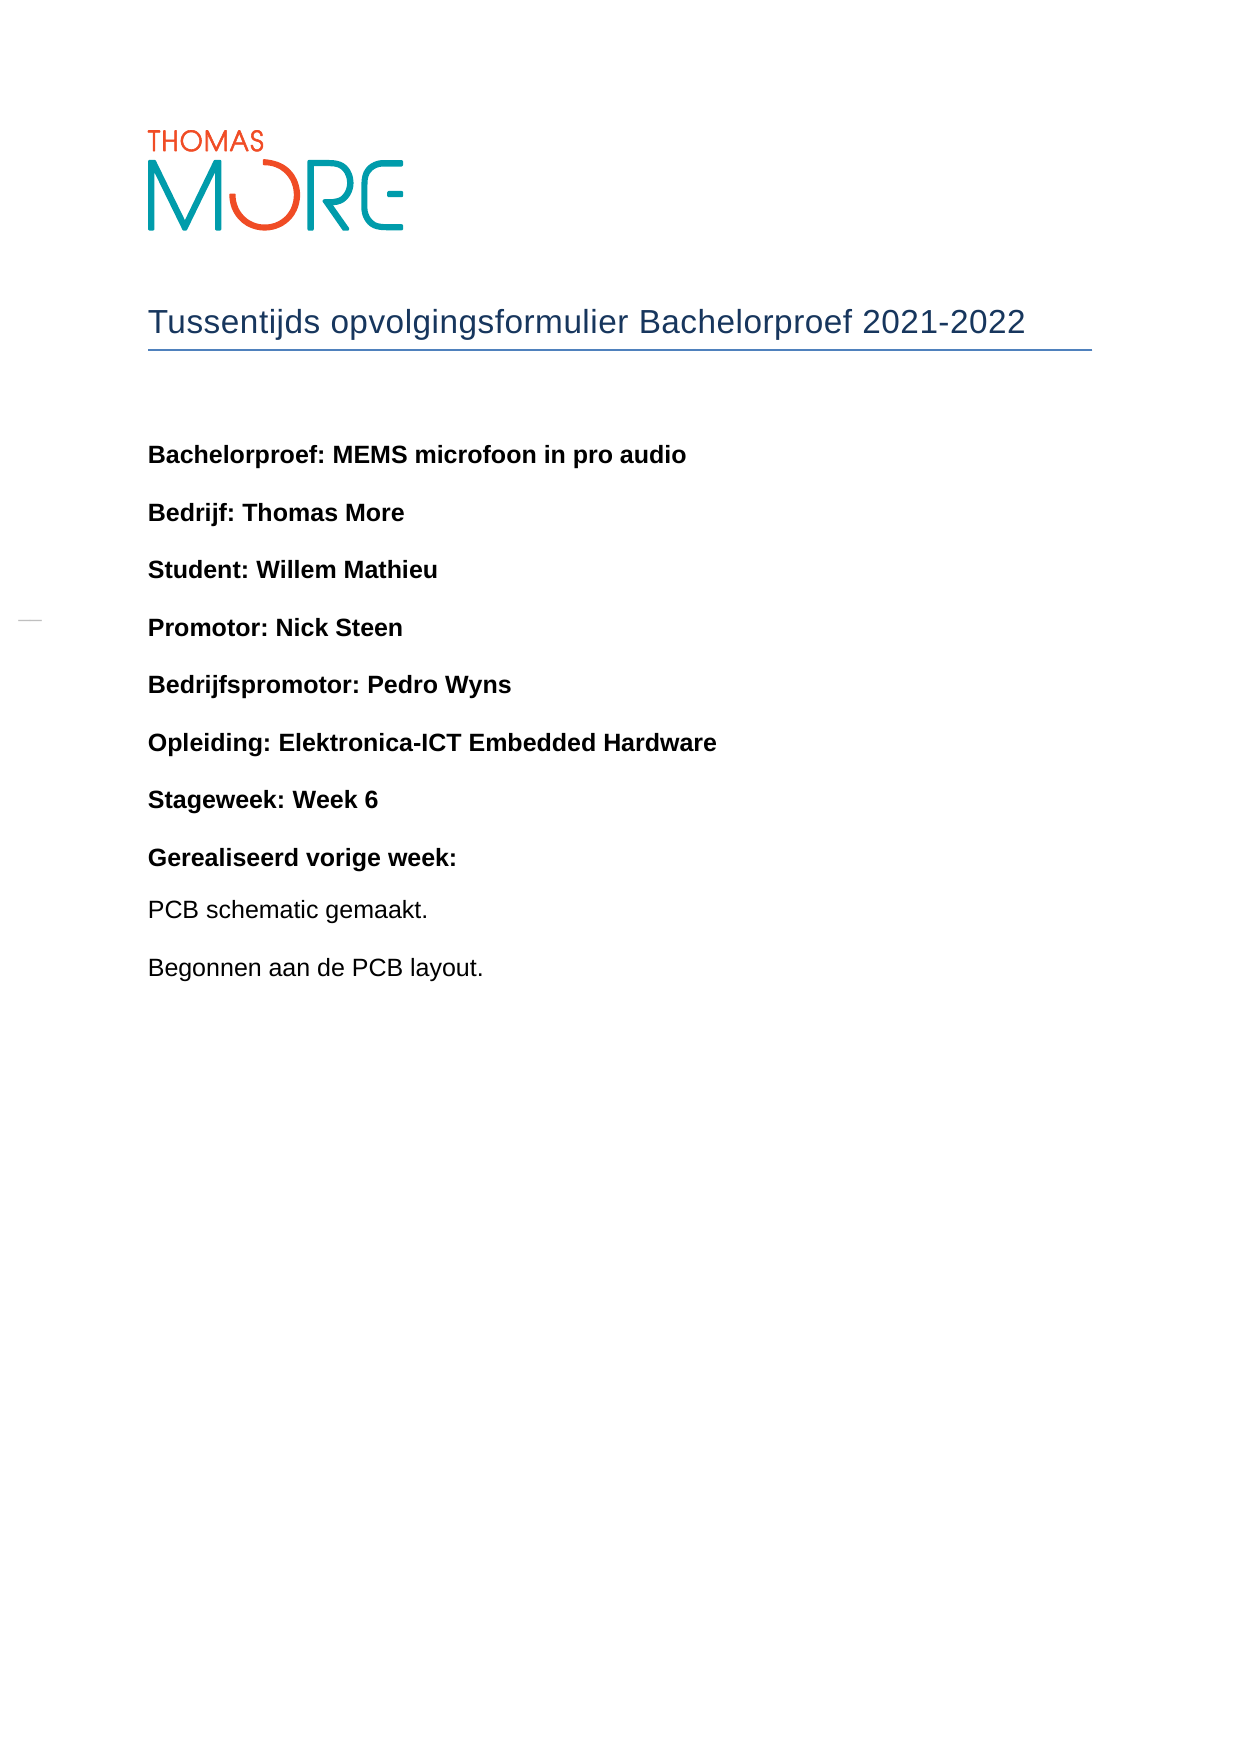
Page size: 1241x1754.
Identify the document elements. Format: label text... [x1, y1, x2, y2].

text Begonnen aan de PCB layout. [148, 953, 1092, 982]
text Opleiding: Elektronica-ICT Embedded Hardware [148, 728, 1092, 756]
title Tussentijds opvolgingsformulier Bachelorproef 2021-2022 [148, 303, 1092, 349]
text Bachelorproef: MEMS microfoon in pro audio [148, 440, 1092, 469]
text Stageweek: Week 6 [148, 785, 1092, 814]
text Student: Willem Mathieu [148, 555, 1092, 584]
text Gerealiseerd vorige week: [148, 843, 1092, 871]
text Bedrijf: Thomas More [148, 498, 1092, 526]
text Bedrijfspromotor: Pedro Wyns [148, 670, 1092, 699]
text Promotor: Nick Steen [148, 613, 1092, 641]
text PCB schematic gemaakt. [148, 895, 1092, 924]
